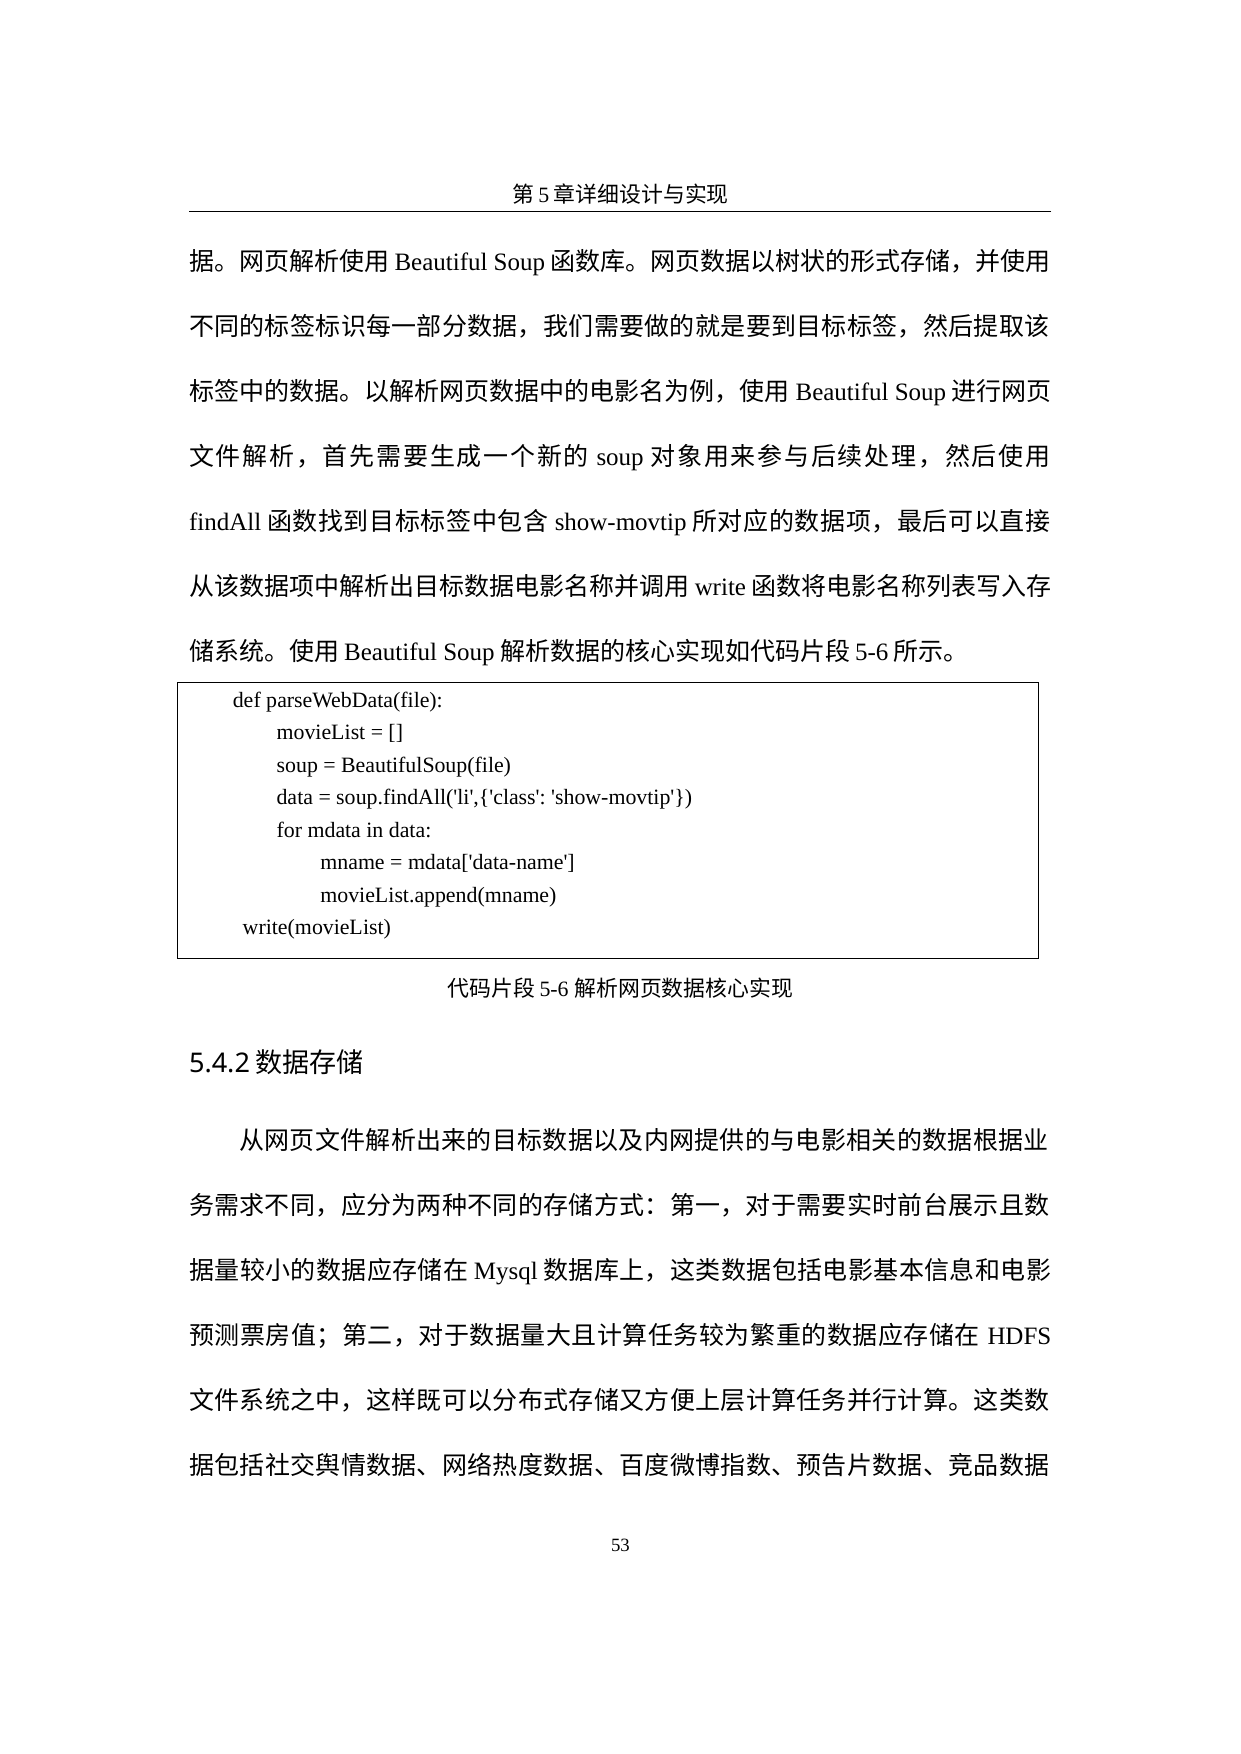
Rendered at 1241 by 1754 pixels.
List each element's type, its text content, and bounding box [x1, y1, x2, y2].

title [189, 227, 1051, 682]
text 代码片段5-6 解析网页数据核心实现 [189, 971, 1051, 1003]
subtitle 5.4.2数据存储 [189, 1028, 1051, 1093]
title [189, 1106, 1051, 1496]
table_header def parseWebData(file): movieList = [] soup = BeautifulSoup(file) data = soup.findAll('li',{'class': 'show-movtip'}) for mdata in data: mname = mdata['data-name'] movieList.append(mname) write(movieList) [178, 683, 1038, 957]
